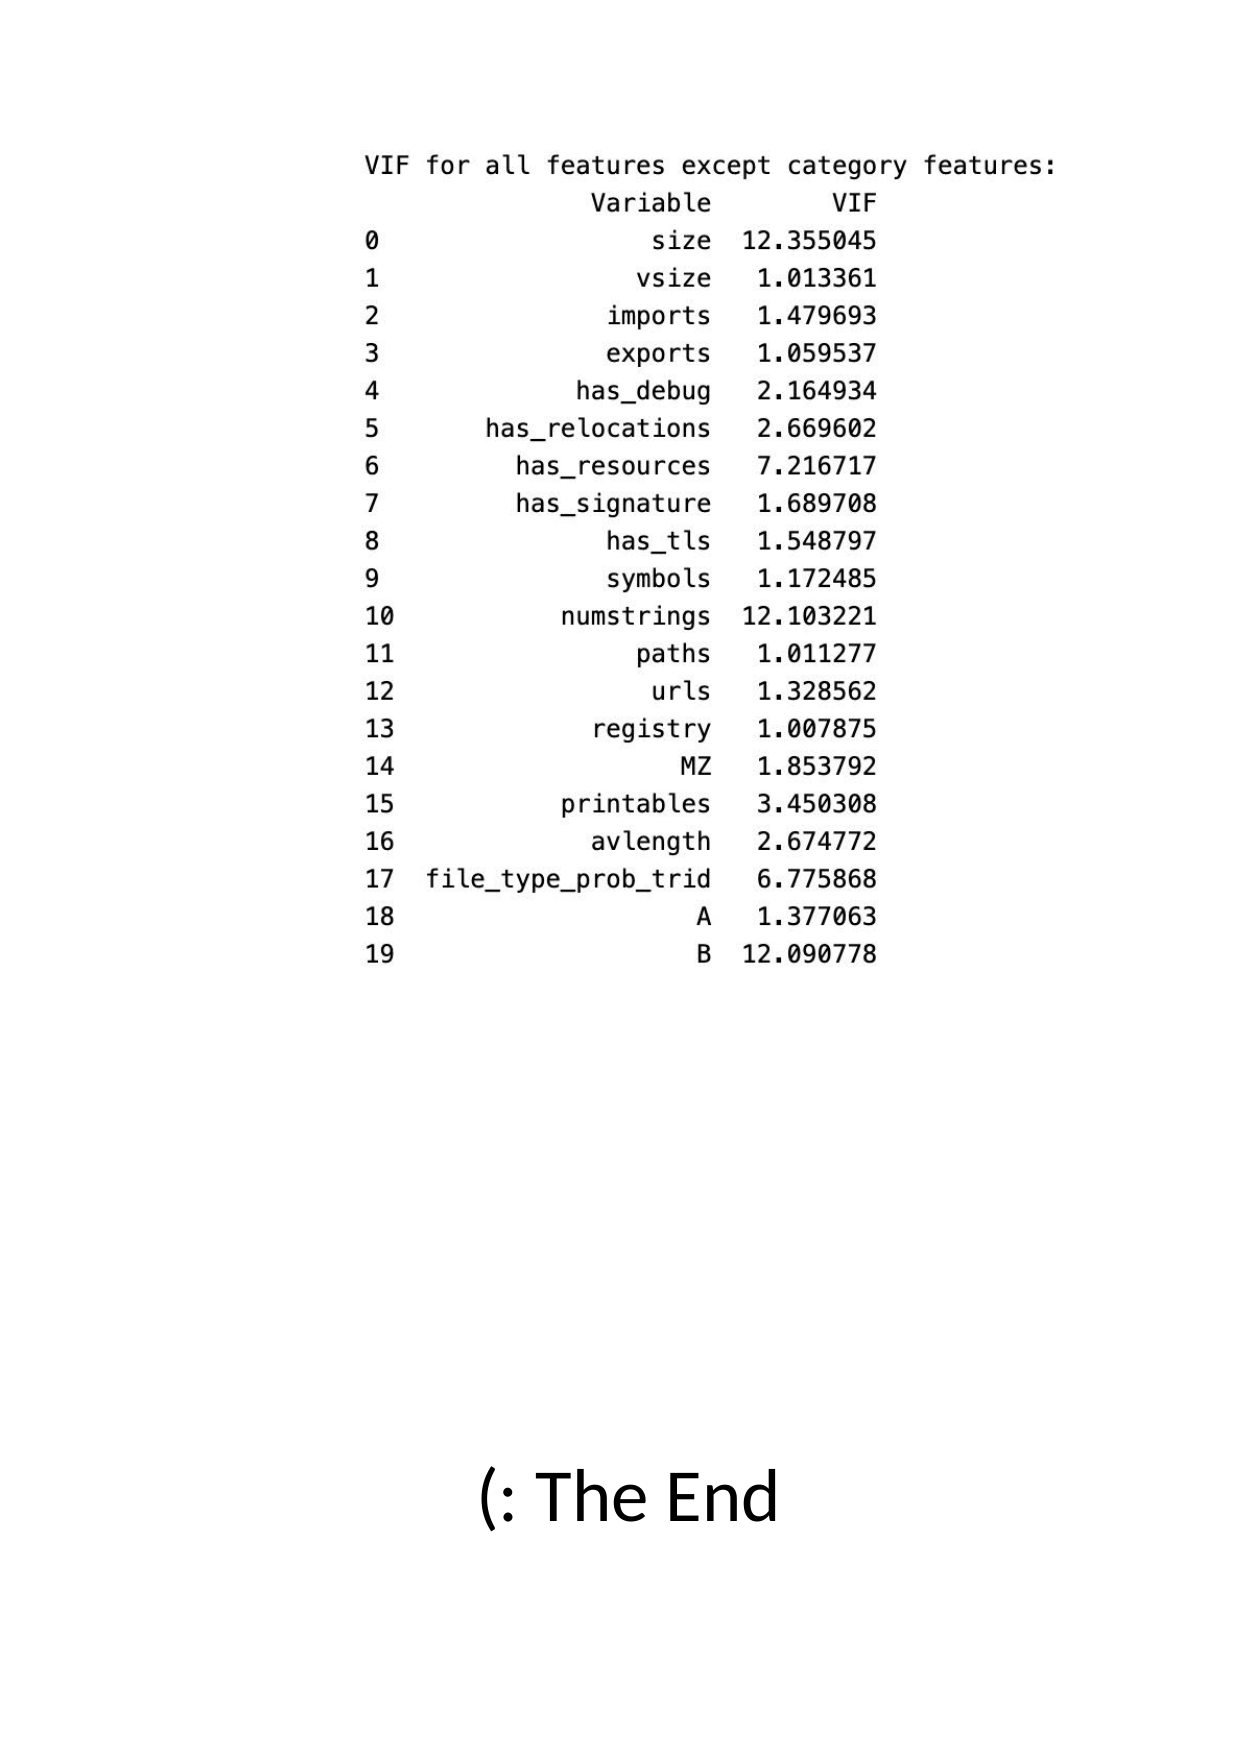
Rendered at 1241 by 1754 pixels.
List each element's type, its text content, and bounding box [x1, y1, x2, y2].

picture [352, 150, 1091, 971]
text The End :) [150, 1448, 1090, 1540]
